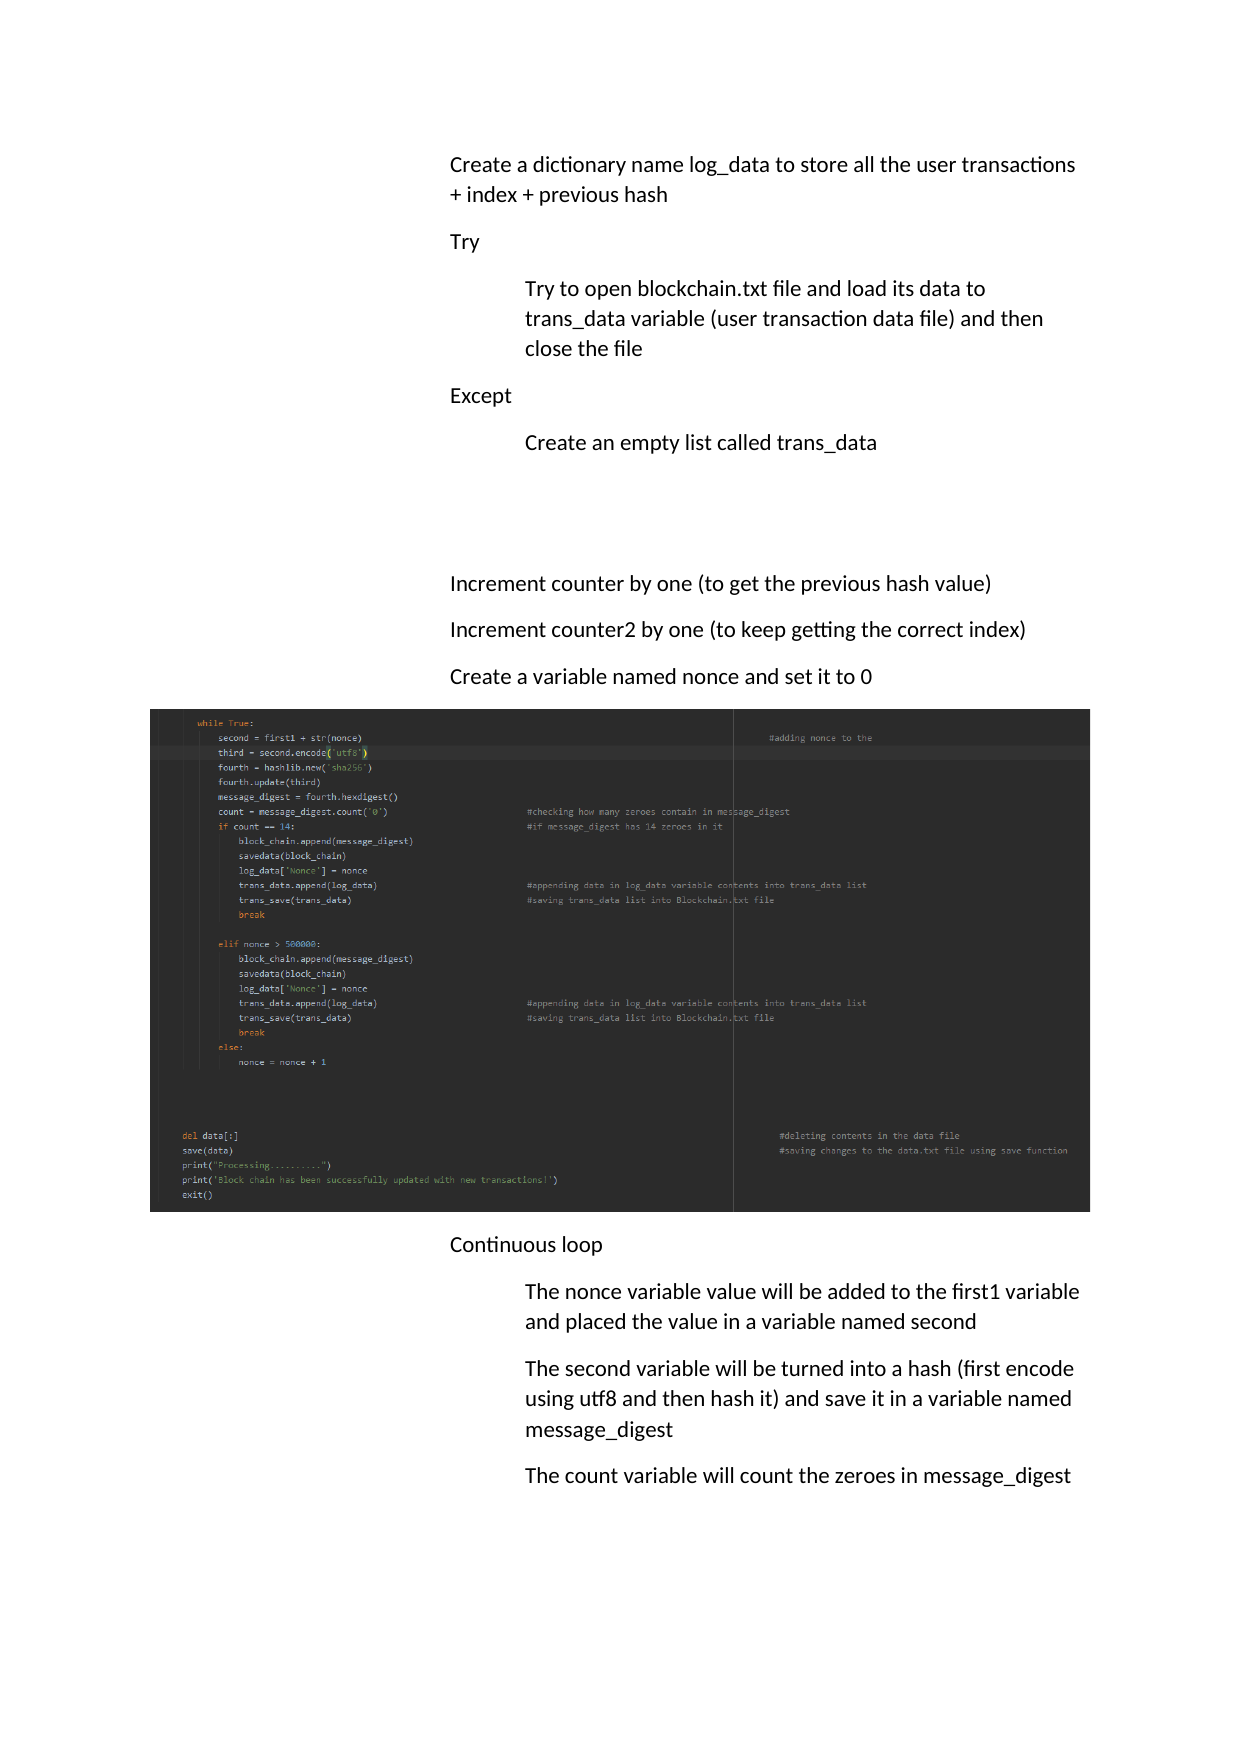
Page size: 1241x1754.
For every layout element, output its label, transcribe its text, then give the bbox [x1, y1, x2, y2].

text Increment counter by one (to get the previous hash value) [375, 569, 1090, 597]
text Continuous loop [375, 1230, 1090, 1258]
text The nonce variable value will be added to the first1 variable and placed the value in a variable named second [525, 1277, 1090, 1335]
text Try [450, 227, 1090, 255]
text Create an empty list called trans_data [150, 428, 1090, 456]
text Create a dictionary name log_data to store all the user transactions + index + previous hash [450, 150, 1090, 208]
text The count variable will count the zeroes in message_digest [525, 1462, 1090, 1489]
text The second variable will be turned into a hash (first encode using utf8 and then hash it) and save it in a variable named message_digest [525, 1354, 1090, 1443]
text Increment counter2 by one (to keep getting the correct index) [375, 616, 1090, 644]
picture [150, 709, 1091, 1212]
text Create a variable named nonce and set it to 0 [375, 662, 1090, 691]
text Try to open blockchain.txt file and load its data to trans_data variable (user transaction data file) and then close the file [525, 274, 1090, 362]
text Except [150, 381, 1090, 409]
